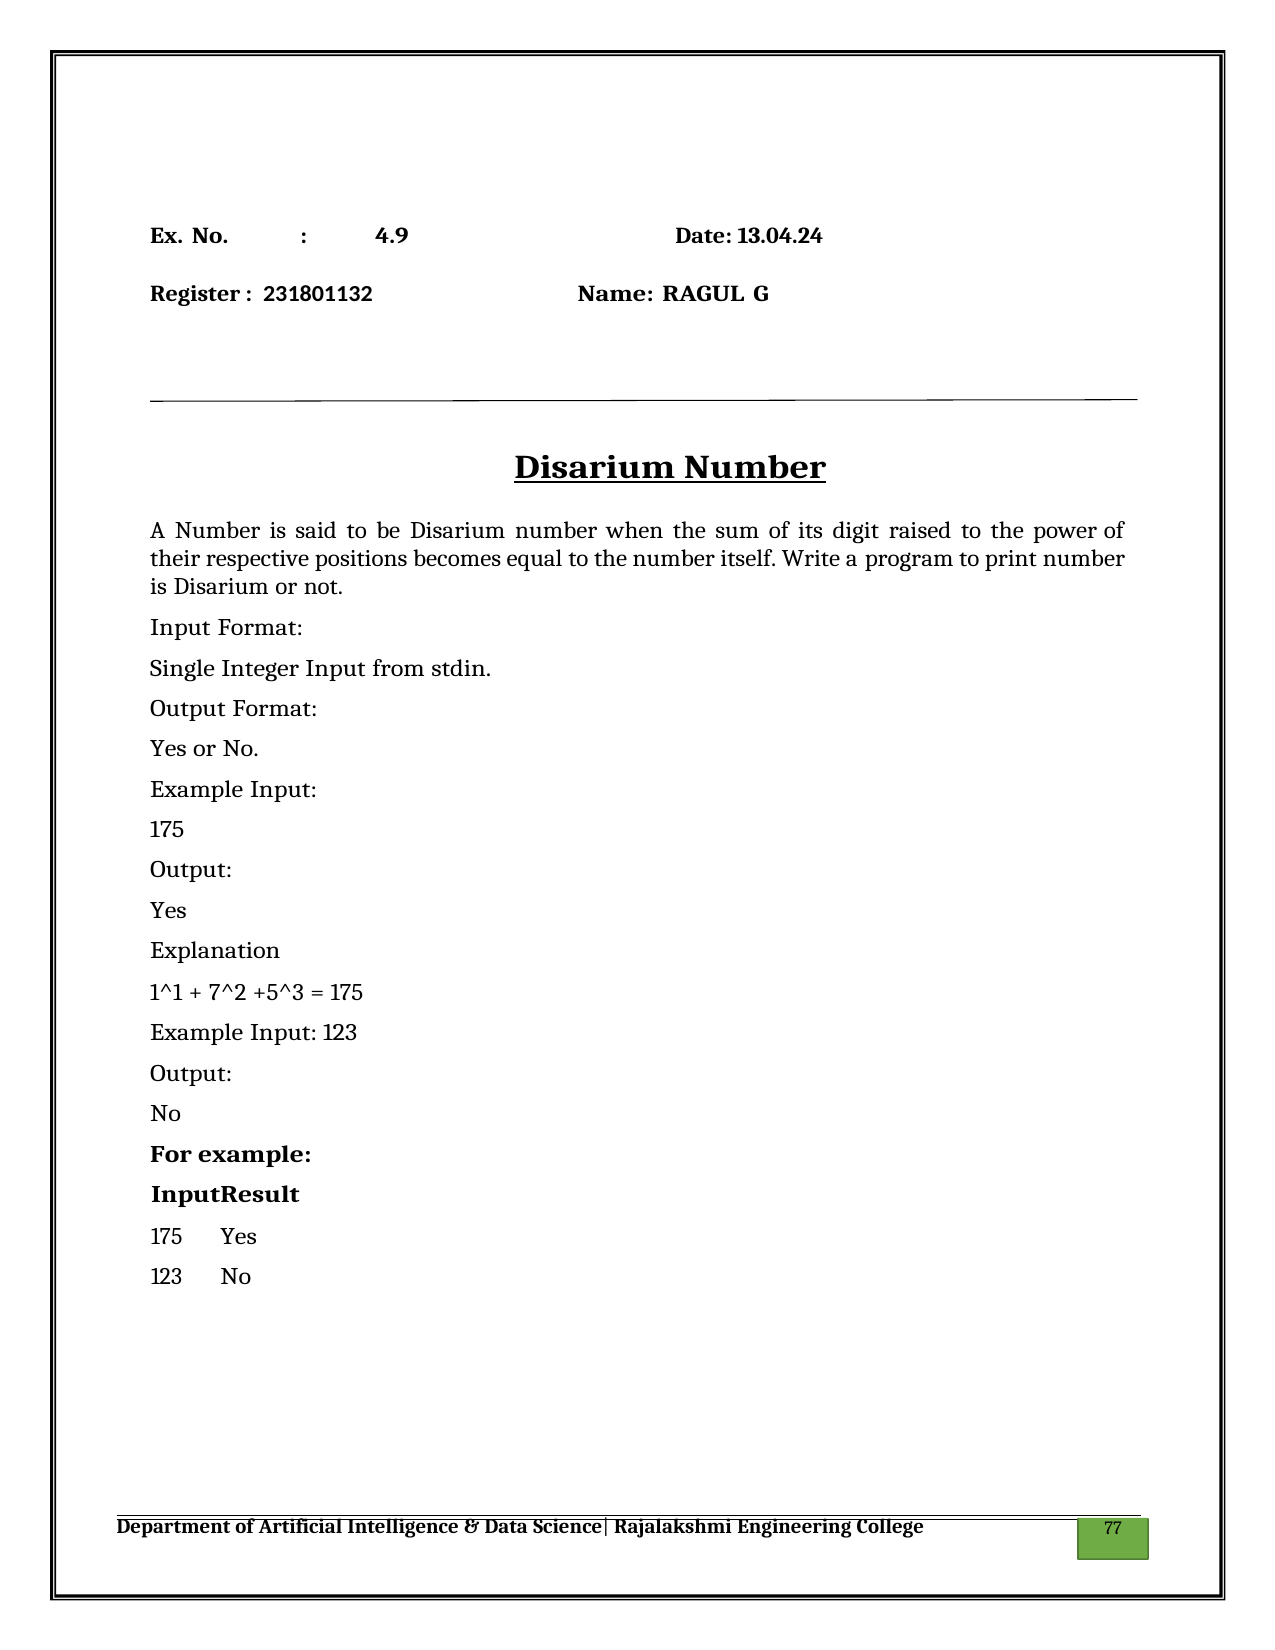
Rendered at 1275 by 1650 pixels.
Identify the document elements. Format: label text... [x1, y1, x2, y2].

text A Number is said to be Disarium number when the sum of its digit raised to the power of their respective positions becomes equal to the number itself. Write a program to print number is Disarium or not. [150, 516, 1125, 601]
text No [150, 1100, 1137, 1128]
text Yes or No. Example Input: 175 [150, 735, 326, 843]
text Register : 231801132 Name: RAGUL G [150, 279, 1137, 307]
text Yes Explanation [150, 897, 287, 965]
table_cell 123 [130, 1257, 220, 1292]
text Single Integer Input from stdin. Output Format: [150, 655, 506, 722]
text Output: [150, 1059, 1137, 1087]
table_cell Yes [220, 1216, 322, 1257]
text Output: [150, 856, 1137, 884]
text Ex. No. : 4.9 Date: 13.04.24 [150, 223, 1137, 250]
text 1^1 + 7^2 +5^3 = 175 [150, 978, 1137, 1006]
table_cell No [220, 1257, 322, 1292]
text Input Format: [150, 614, 1137, 641]
table_header Input [130, 1180, 220, 1216]
table_header Result [220, 1180, 322, 1216]
text For example: [150, 1141, 1137, 1169]
subtitle Disarium Number [514, 449, 1137, 487]
text Example Input: 123 [150, 1018, 360, 1046]
table_cell 175 [130, 1216, 220, 1257]
